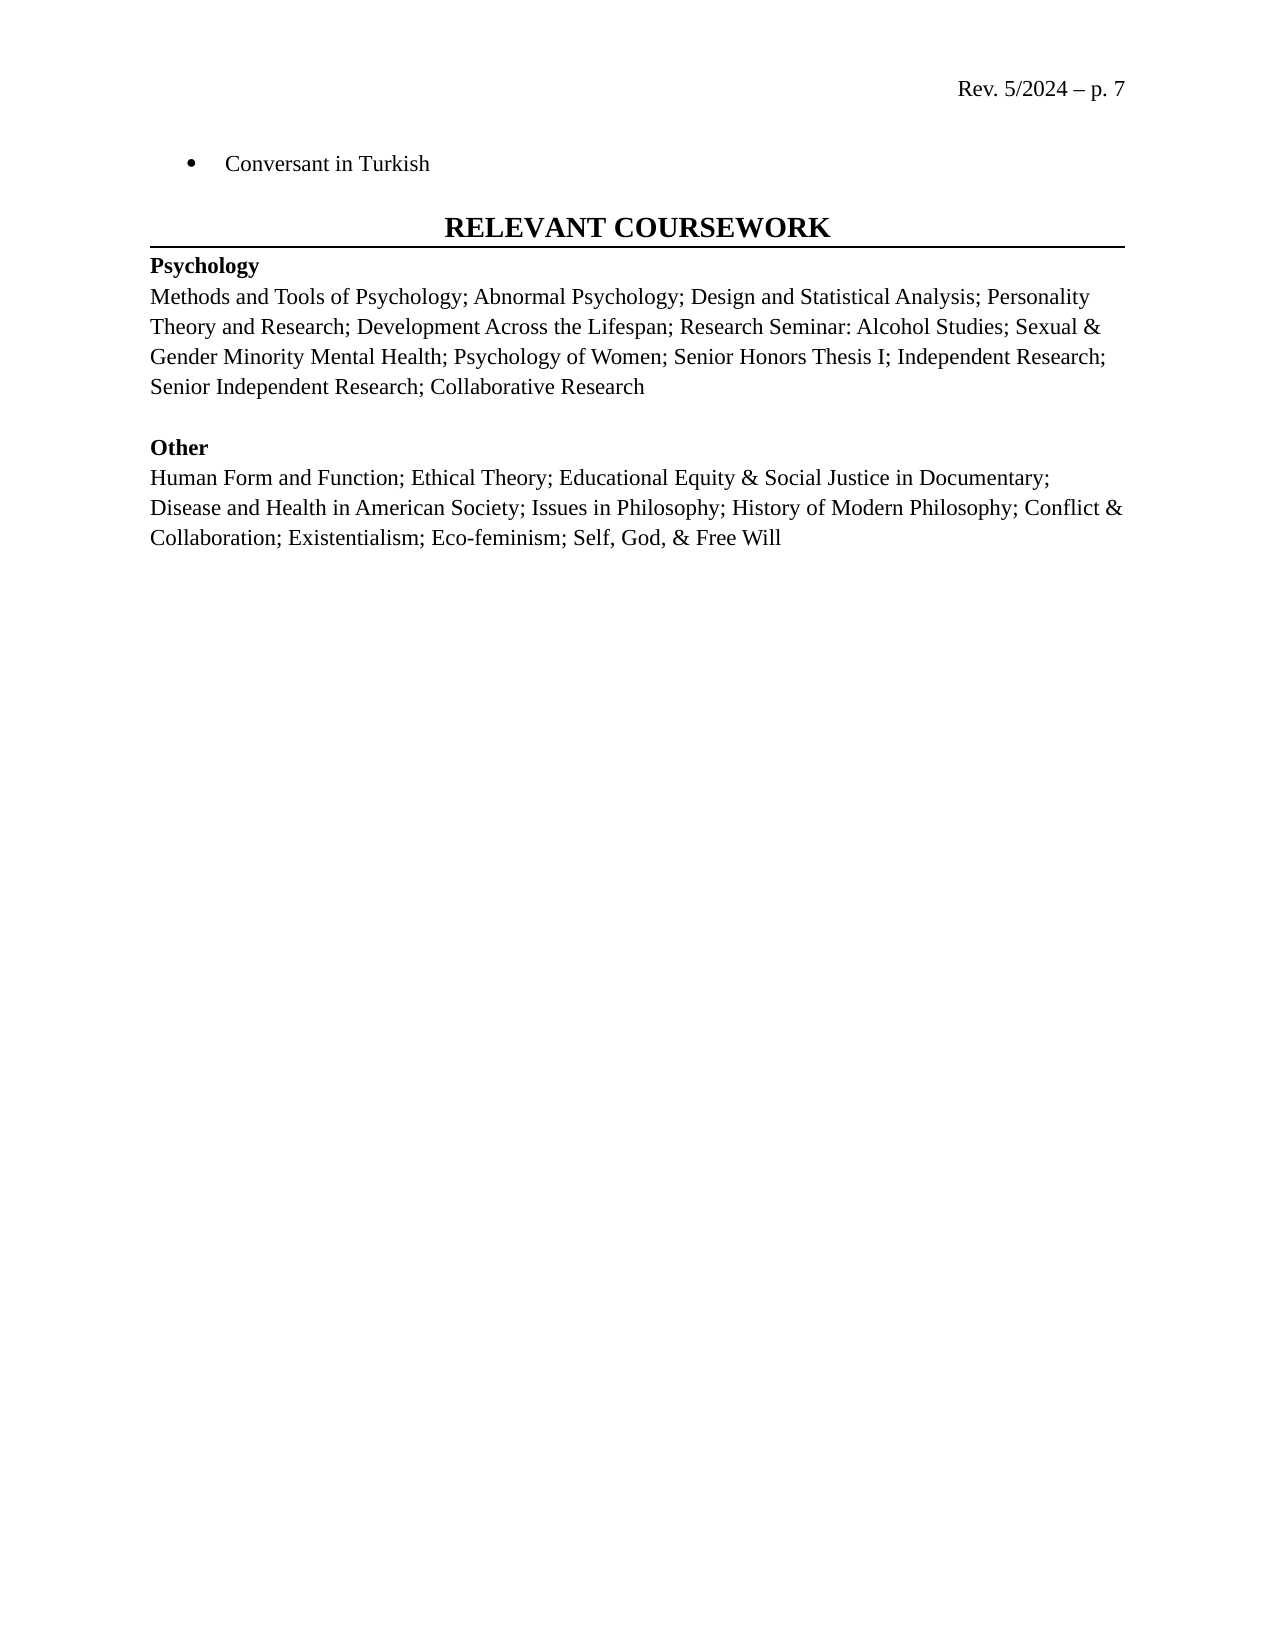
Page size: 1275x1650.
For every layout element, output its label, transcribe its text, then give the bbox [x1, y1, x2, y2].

text Psychology [150, 253, 1125, 279]
text RELEVANT COURSEWORK [150, 210, 1125, 246]
text Human Form and Function; Ethical Theory; Educational Equity & Social Justice in Documentary; Disease and Health in American Society; Issues in Philosophy; History of Modern Philosophy; Conflict & Collaboration; Existentialism; Eco-feminism; Self, God, & Free Will [150, 464, 1125, 551]
text Methods and Tools of Psychology; Abnormal Psychology; Design and Statistical Analysis; Personality Theory and Research; Development Across the Lifespan; Research Seminar: Alcohol Studies; Sexual & Gender Minority Mental Health; Psychology of Women; Senior Honors Thesis I; Independent Research; Senior Independent Research; Collaborative Research [150, 283, 1125, 400]
list Conversant in Turkish [187, 150, 1125, 176]
text Other [150, 434, 1125, 460]
